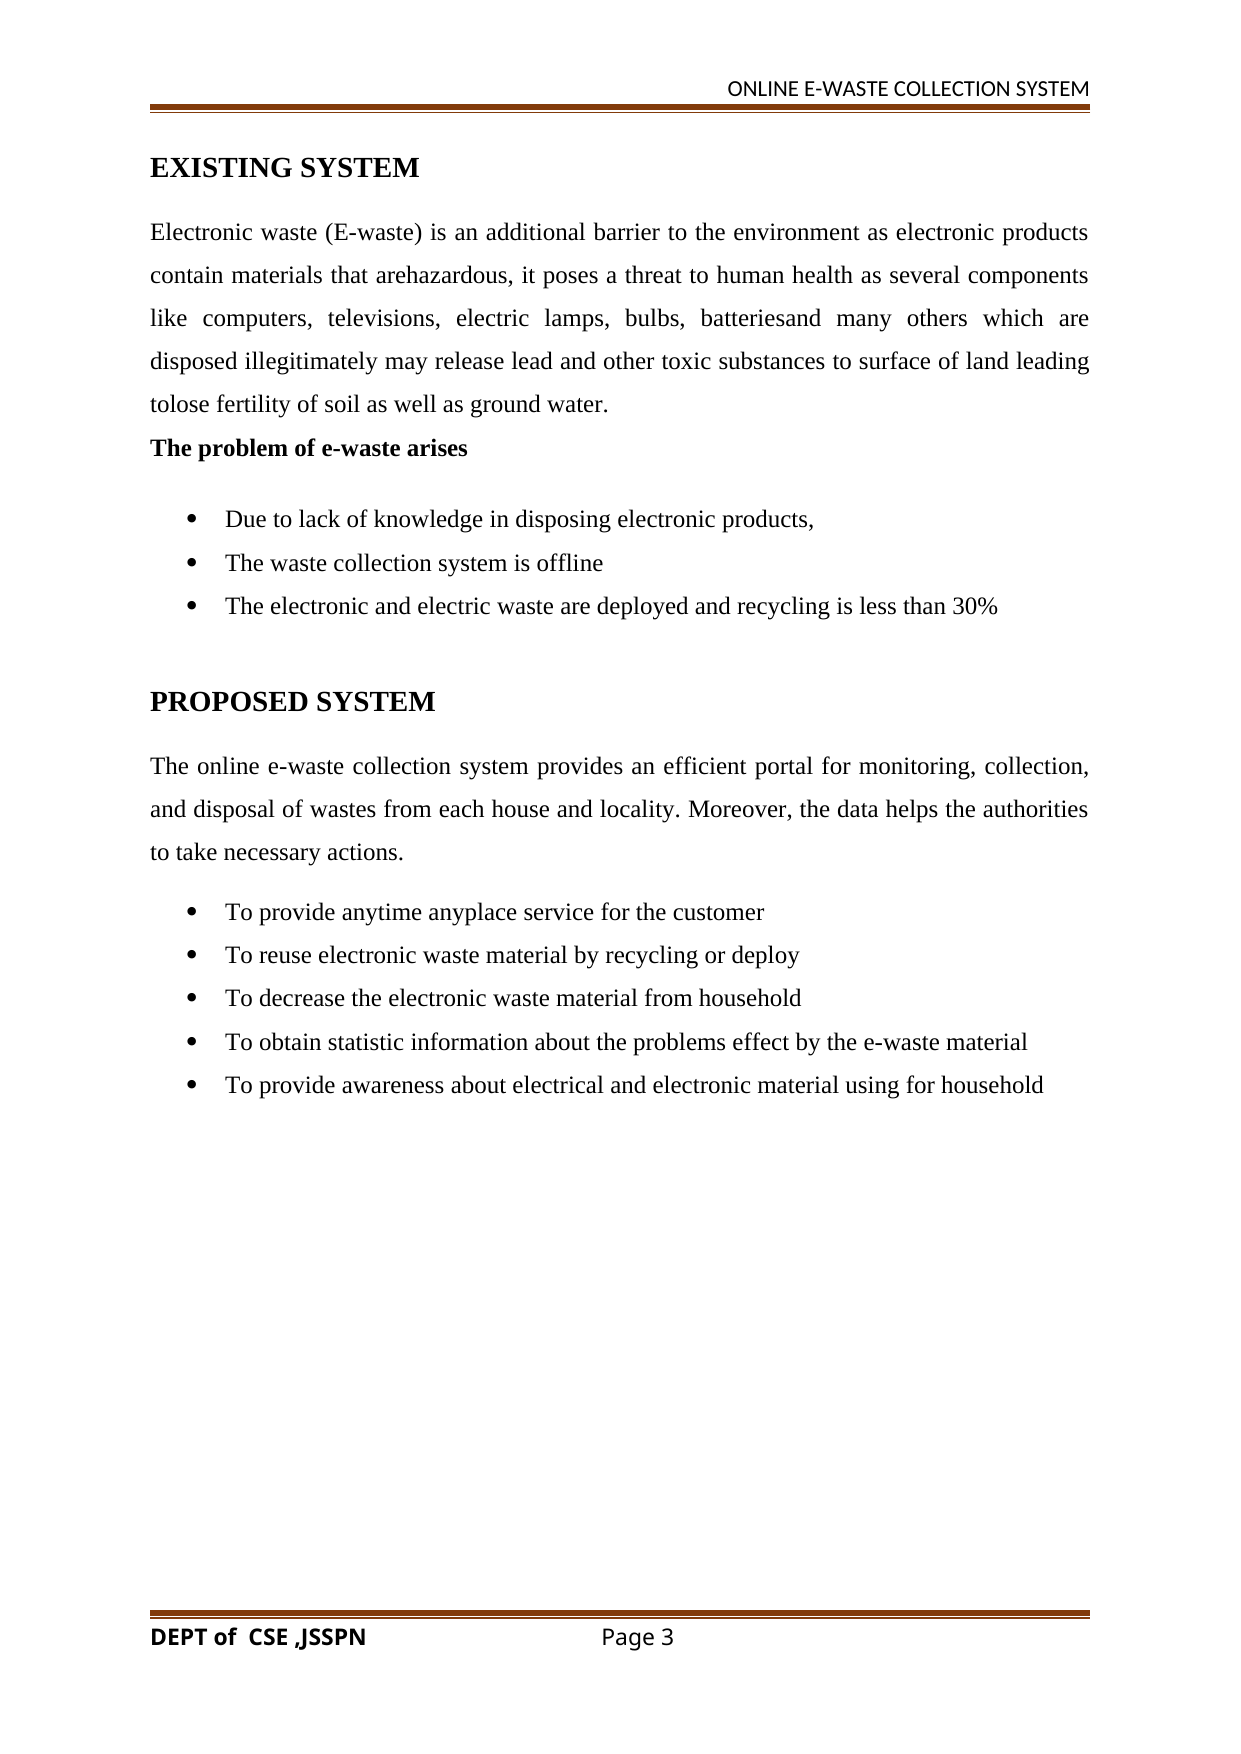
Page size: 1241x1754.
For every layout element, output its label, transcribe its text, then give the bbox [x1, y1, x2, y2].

list To provide awareness about electrical and electronic material using for household [187, 1070, 1090, 1098]
list To provide anytime anyplace service for the customer [187, 897, 1090, 926]
list The waste collection system is offline [187, 548, 1090, 576]
text PROPOSED SYSTEM [150, 684, 1090, 718]
text Electronic waste (E-waste) is an additional barrier to the environment as electronic products contain materials that arehazardous, it poses a threat to human health as several components like computers, televisions, electric lamps, bulbs, batteriesand many others which are disposed illegitimately may release lead and other toxic substances to surface of land leading tolose fertility of soil as well as ground water. [150, 217, 1090, 418]
list Due to lack of knowledge in disposing electronic products, [187, 504, 1090, 533]
text EXISTING SYSTEM [150, 150, 1090, 183]
list To obtain statistic information about the problems effect by the e-waste material [187, 1027, 1090, 1055]
list The electronic and electric waste are deployed and recycling is less than 30% [187, 591, 1090, 619]
text The online e-waste collection system provides an efficient portal for monitoring, collection, and disposal of wastes from each house and locality. Moreover, the data helps the authorities to take necessary actions. [150, 751, 1090, 866]
text The problem of e-waste arises [150, 433, 1090, 461]
list To reuse electronic waste material by recycling or deploy [187, 940, 1090, 969]
list To decrease the electronic waste material from household [187, 983, 1090, 1012]
